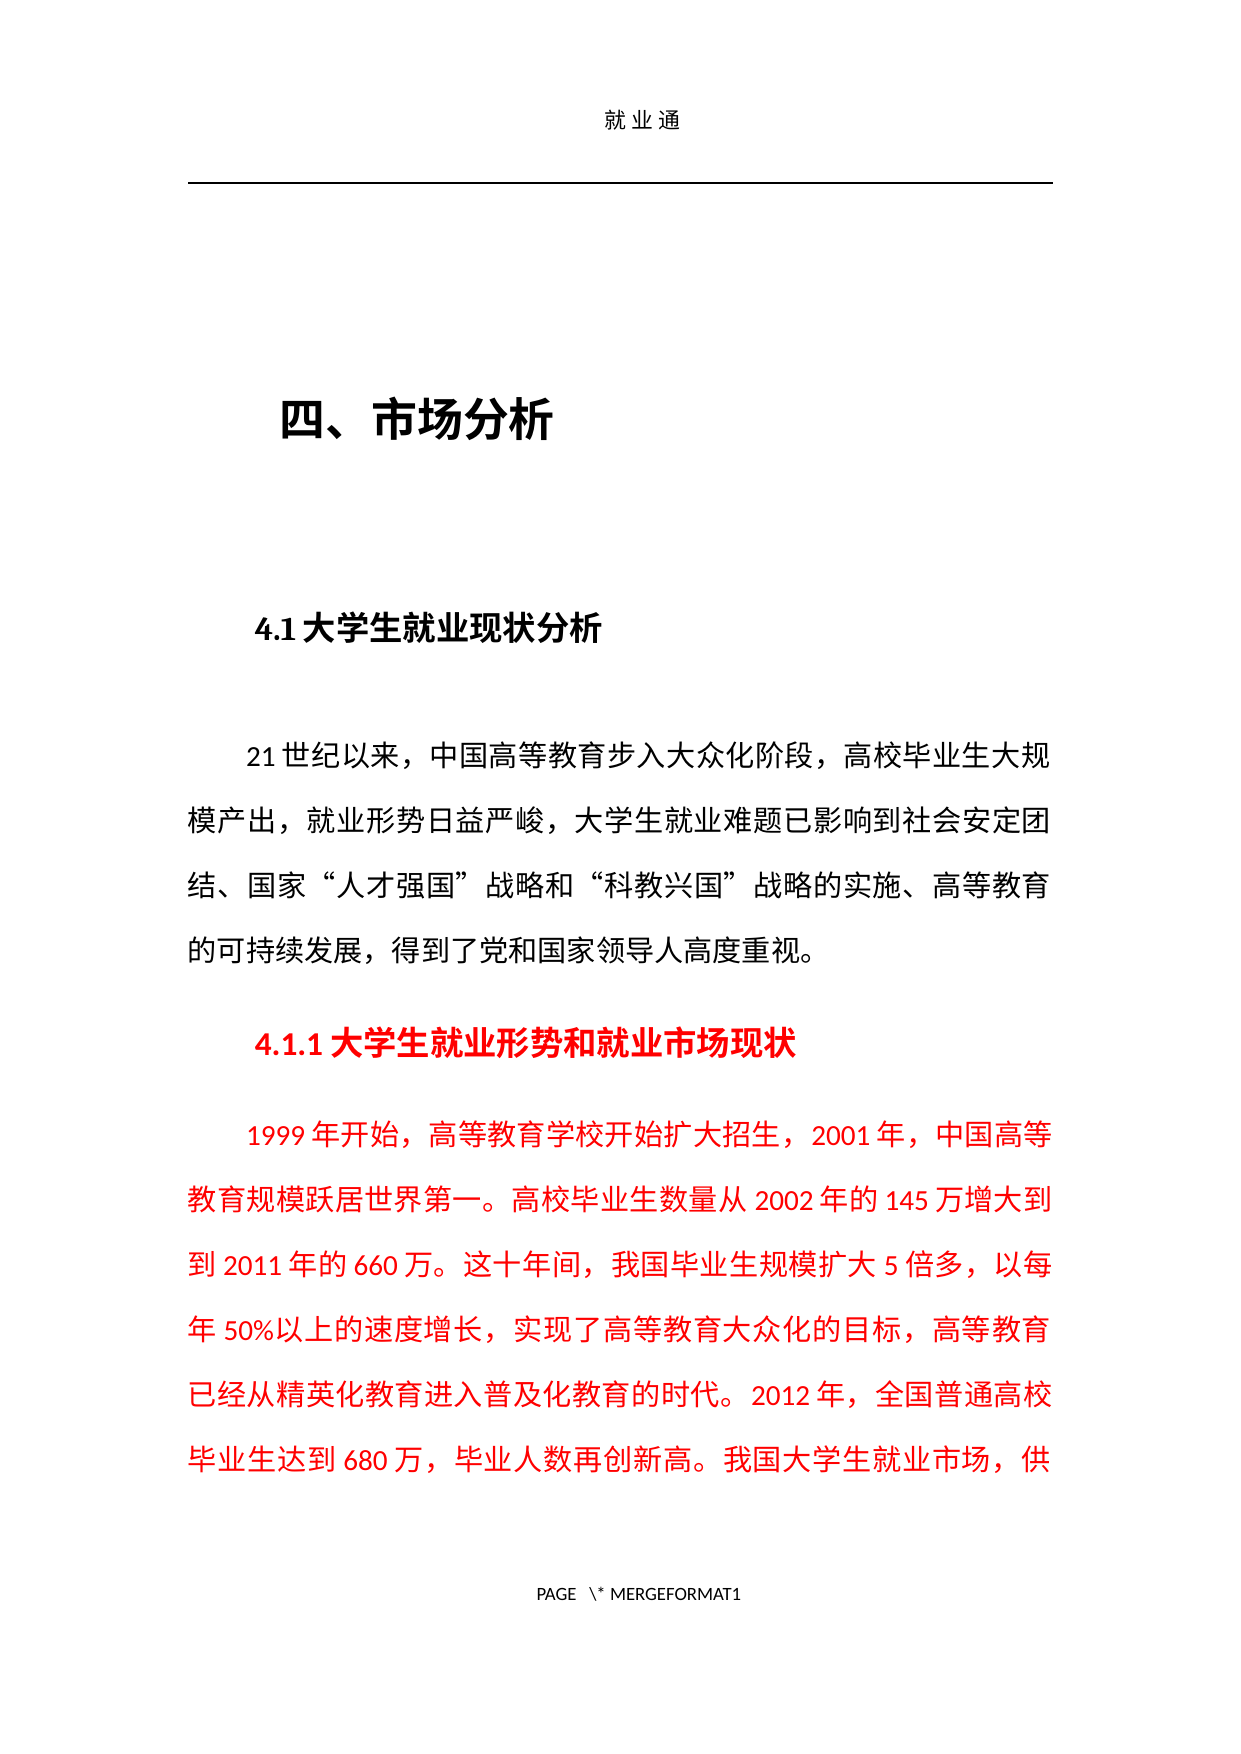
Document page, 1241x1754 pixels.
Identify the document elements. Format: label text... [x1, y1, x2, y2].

subtitle 4.1.1大学生就业形势和就业市场现状 [187, 1008, 1053, 1073]
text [187, 1100, 1053, 1490]
subtitle 四、市场分析 [187, 368, 1053, 466]
text 21世纪以来，中国高等教育步入大众化阶段，高校毕业生大规模产出，就业形势日益严峻，大学生就业难题已影响到社会安定团结、国家“人才强国”战略和“科教兴国”战略的实施、高等教育的可持续发展，得到了党和国家领导人高度重视。 [187, 721, 1053, 981]
subtitle 4.1大学生就业现状分析 [187, 594, 1053, 659]
